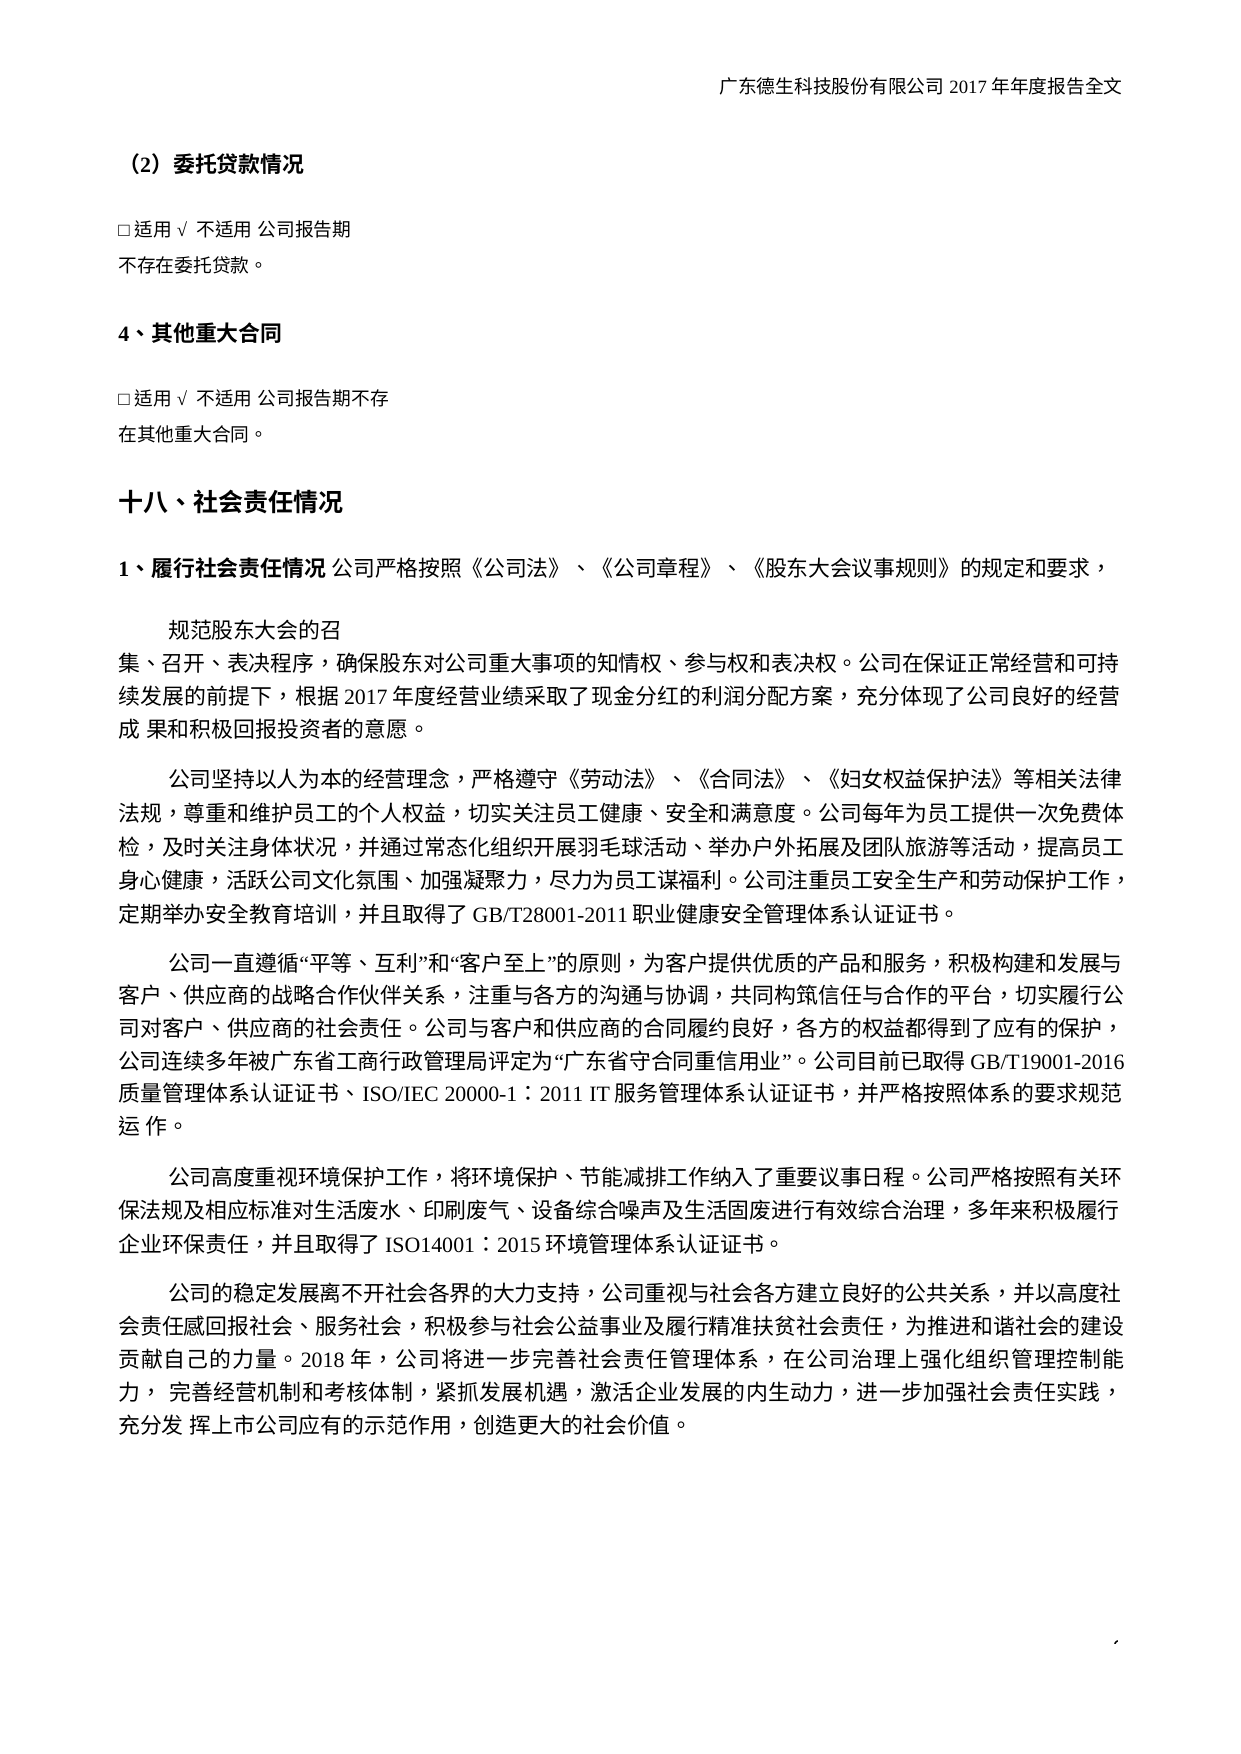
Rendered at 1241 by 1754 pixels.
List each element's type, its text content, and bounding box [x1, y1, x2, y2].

text 公司坚持以人为本的经营理念，严格遵守《劳动法》、《合同法》、《妇女权益保护法》等相关法律 法规，尊重和维护员工的个人权益，切实关注员工健康、安全和满意度。公司每年为员工提供一次免费体 检，及时关注身体状况，并通过常态化组织开展羽毛球活动、举办户外拓展及团队旅游等活动，提高员工 身心健康，活跃公司文化氛围、加强凝聚力，尽力为员工谋福利。公司注重员工安全生产和劳动保护工作， 定期举办安全教育培训，并且取得了GB/T28001-2011职业健康安全管理体系认证证书。 [118, 764, 1133, 929]
text 集、召开、表决程序，确保股东对公司重大事项的知情权、参与权和表决权。公司在保证正常经营和可持 续发展的前提下，根据2017年度经营业绩采取了现金分红的利润分配方案，充分体现了公司良好的经营成 果和积极回报投资者的意愿。 [118, 648, 1122, 743]
text 公司一直遵循“平等、互利”和“客户至上”的原则，为客户提供优质的产品和服务，积极构建和发展与 客户、供应商的战略合作伙伴关系，注重与各方的沟通与协调，共同构筑信任与合作的平台，切实履行公 司对客户、供应商的社会责任。公司与客户和供应商的合同履约良好，各方的权益都得到了应有的保护， 公司连续多年被广东省工商行政管理局评定为“广东省守合同重信用业”。公司目前已取得GB/T19001-2016 质量管理体系认证证书、ISO/IEC 20000-1：2011 IT服务管理体系认证证书，并严格按照体系的要求规范运 作。 [118, 947, 1124, 1141]
text 公司高度重视环境保护工作，将环境保护、节能减排工作纳入了重要议事日程。公司严格按照有关环 保法规及相应标准对生活废水、印刷废气、设备综合噪声及生活固废进行有效综合治理，多年来积极履行 企业环保责任，并且取得了ISO14001：2015环境管理体系认证证书。 [118, 1162, 1122, 1259]
text 公司的稳定发展离不开社会各界的大力支持，公司重视与社会各方建立良好的公共关系，并以高度社 会责任感回报社会、服务社会，积极参与社会公益事业及履行精准扶贫社会责任，为推进和谐社会的建设 贡献自己的力量。2018年，公司将进一步完善社会责任管理体系，在公司治理上强化组织管理控制能力， 完善经营机制和考核体制，紧抓发展机遇，激活企业发展的内生动力，进一步加强社会责任实践，充分发 挥上市公司应有的示范作用，创造更大的社会价值。 [118, 1278, 1124, 1439]
text □ 适用 √ 不适用 公司报告期不存在委托贷款。 [118, 217, 364, 278]
text □ 适用 √ 不适用 公司报告期不存在其他重大合同。 [118, 386, 401, 447]
text 1、履行社会责任情况 公司严格按照《公司法》、《公司章程》、《股东大会议事规则》的规定和要求，规范股东大会的召 [118, 521, 1123, 644]
text （2）委托贷款情况 [118, 149, 1144, 179]
text 4、其他重大合同 [118, 318, 1144, 348]
subtitle 十八、社会责任情况 [118, 485, 1144, 519]
